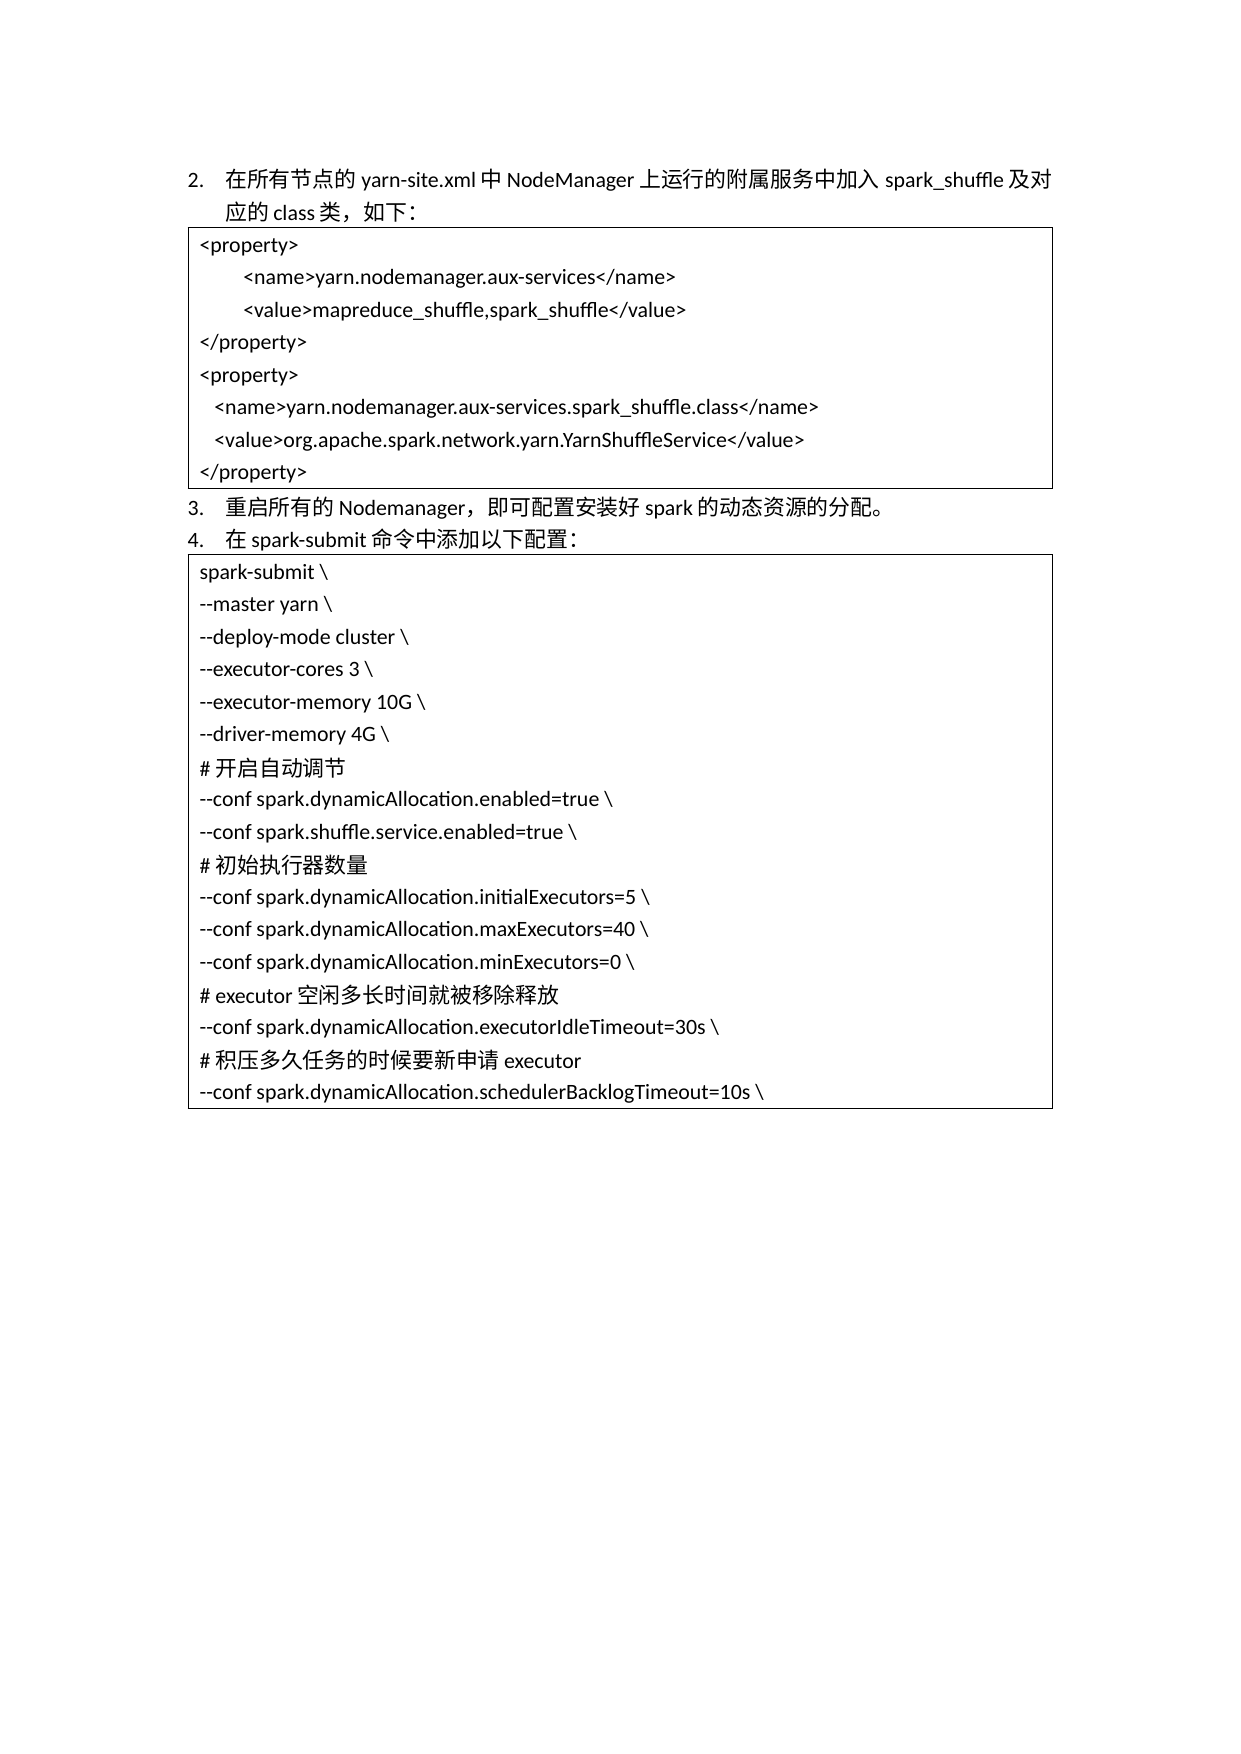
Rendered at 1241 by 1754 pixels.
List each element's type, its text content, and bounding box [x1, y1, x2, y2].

list 在所有节点的yarn-site.xml中NodeManager上运行的附属服务中加入spark_shuffle及对应的class类，如下： [187, 162, 1053, 227]
list 在spark-submit命令中添加以下配置： [187, 522, 1053, 554]
table_header spark-submit \ --master yarn \ --deploy-mode cluster \ --executor-cores 3 \ --executor-memory 10G \ --driver-memory 4G \ # 开启自动调节 --conf spark.dynamicAllocation.enabled=true \ --conf spark.shuffle.service.enabled=true \ # 初始执行器数量 --conf spark.dynamicAllocation.initialExecutors=5 \ --conf spark.dynamicAllocation.maxExecutors=40 \ --conf spark.dynamicAllocation.minExecutors=0 \ # executor空闲多长时间就被移除释放 --conf spark.dynamicAllocation.executorIdleTimeout=30s \ # 积压多久任务的时候要新申请executor --conf spark.dynamicAllocation.schedulerBacklogTimeout=10s \ [189, 555, 1052, 1108]
table_header <property> <name>yarn.nodemanager.aux-services</name> <value>mapreduce_shuffle,spark_shuffle</value> </property> <property> <name>yarn.nodemanager.aux-services.spark_shuffle.class</name> <value>org.apache.spark.network.yarn.YarnShuffleService</value> </property> [189, 228, 1052, 488]
list 重启所有的Nodemanager，即可配置安装好spark的动态资源的分配。 [187, 489, 1053, 522]
